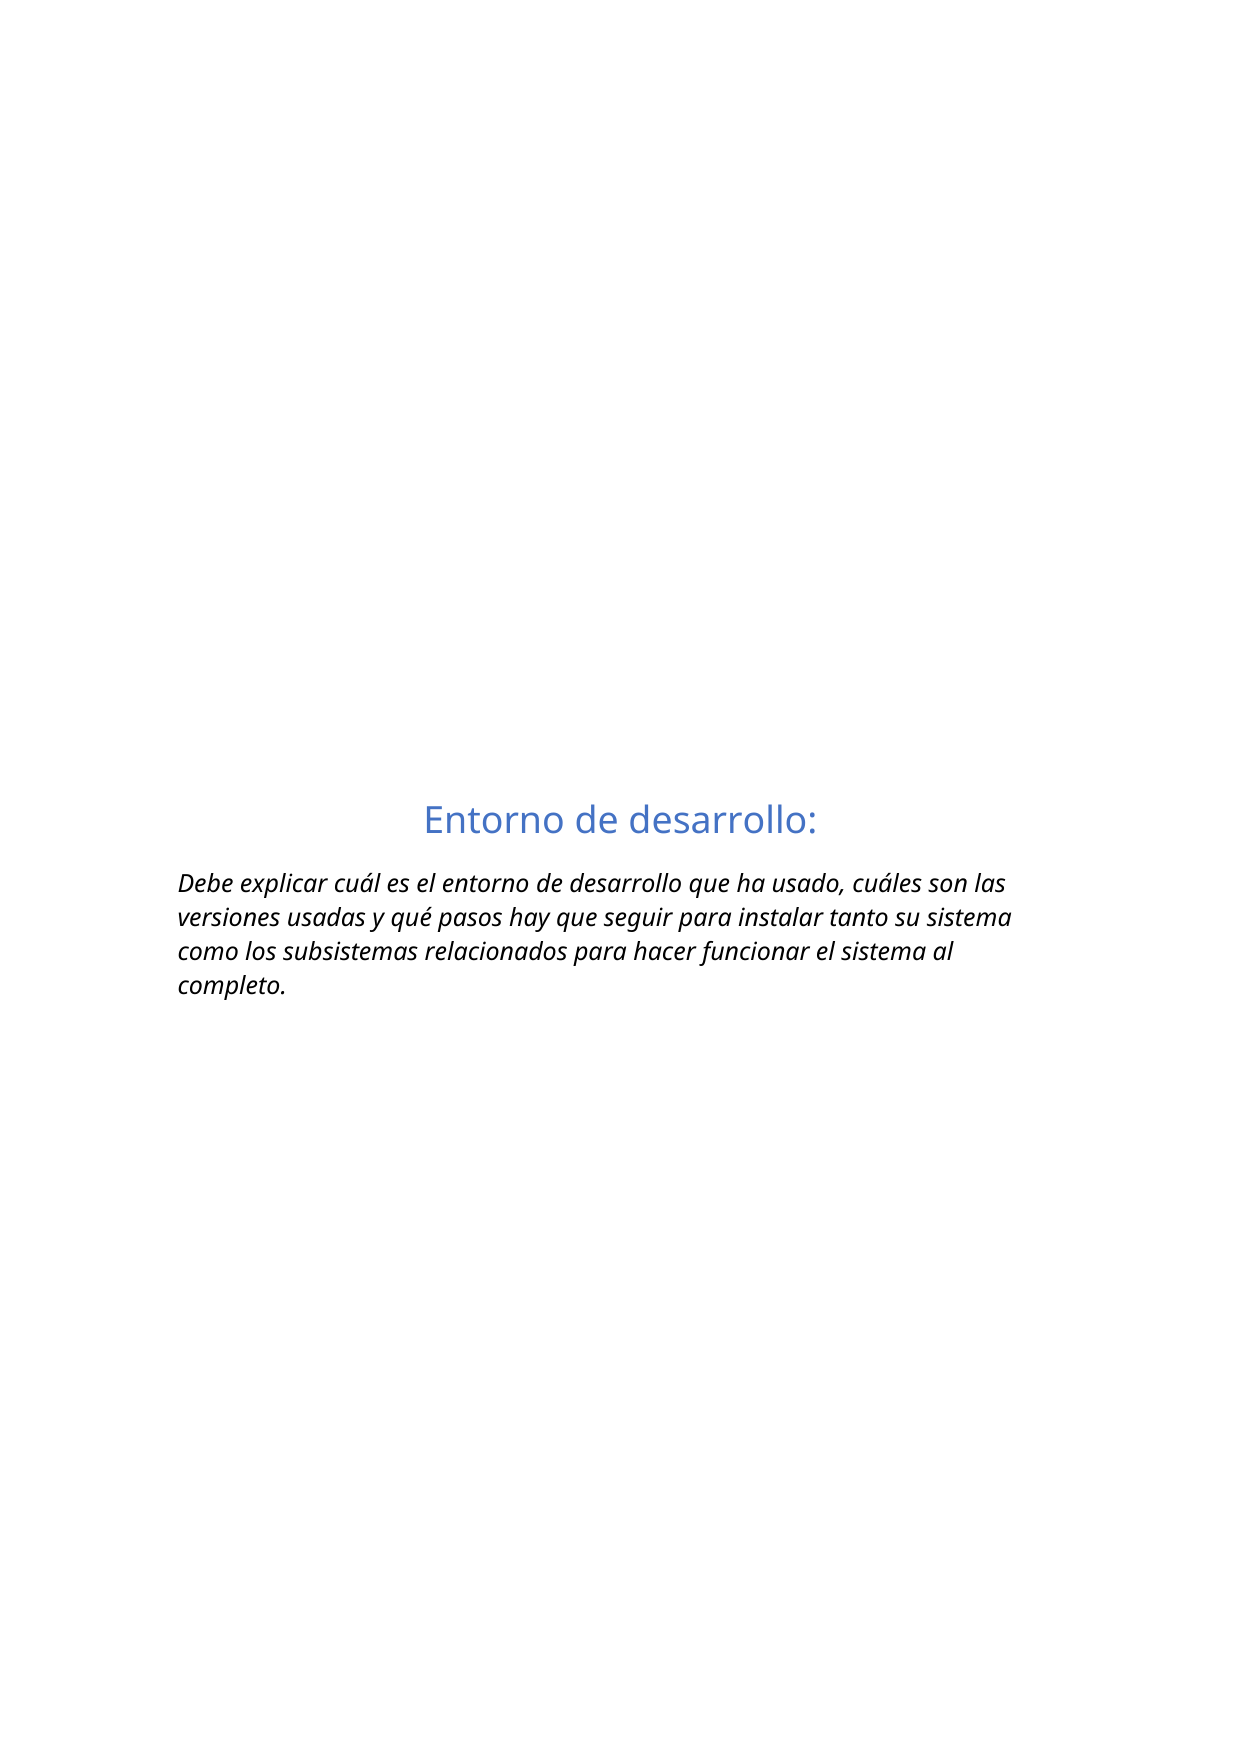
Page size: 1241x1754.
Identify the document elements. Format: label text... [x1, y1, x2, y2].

text Debe explicar cuál es el entorno de desarrollo que ha usado, cuáles son las versiones usadas y qué pasos hay que seguir para instalar tanto su sistema como los subsistemas relacionados para hacer funcionar el sistema al completo. [177, 865, 1063, 1002]
text Entorno de desarrollo: [177, 793, 1063, 844]
